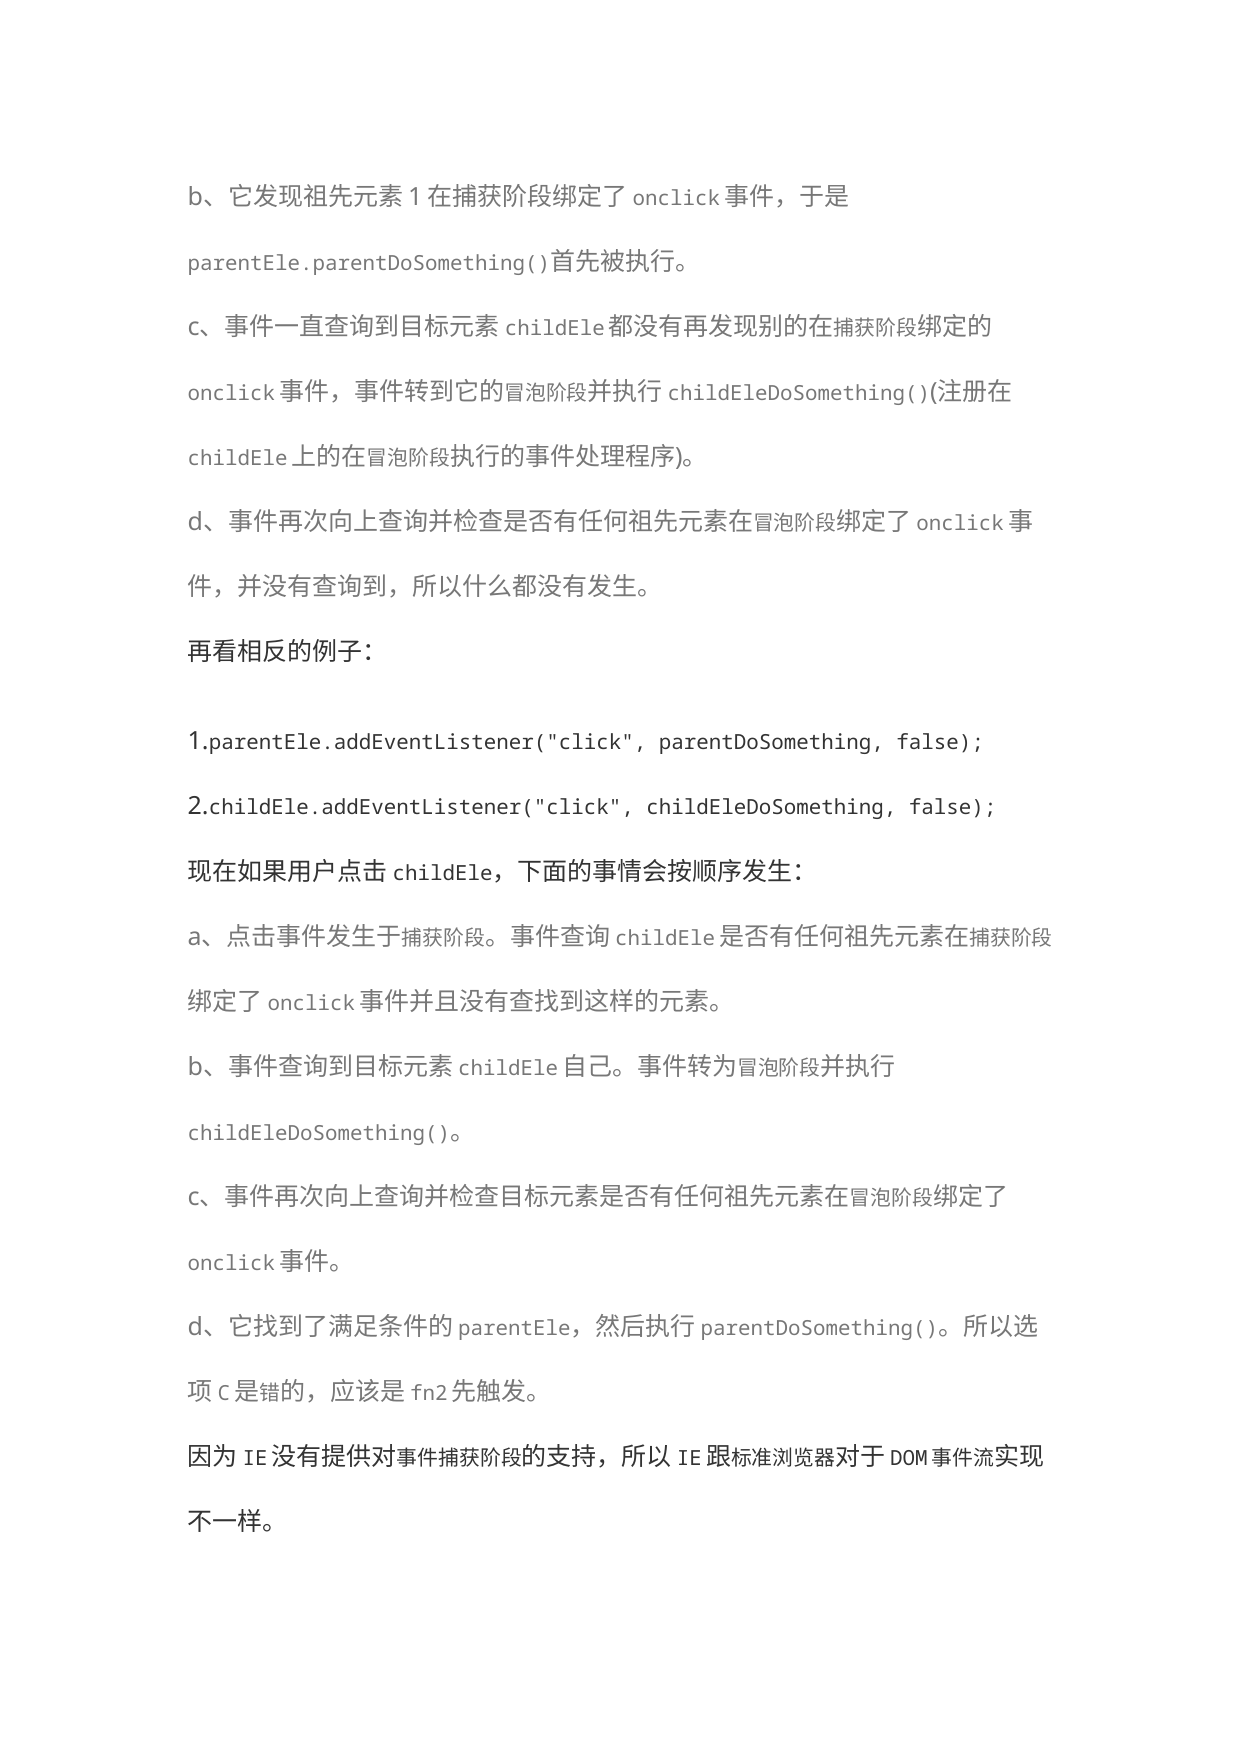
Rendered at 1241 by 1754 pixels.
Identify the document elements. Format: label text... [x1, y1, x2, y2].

text c、事件一直查询到目标元素childEle都没有再发现别的在捕获阶段绑定的onclick事件，事件转到它的冒泡阶段并执行childEleDoSomething()(注册在childEle上的在冒泡阶段执行的事件处理程序)。 [187, 292, 1053, 487]
text 因为IE没有提供对事件捕获阶段的支持，所以IE跟标准浏览器对于DOM事件流实现不一样。 [187, 1422, 1053, 1552]
text d、事件再次向上查询并检查是否有任何祖先元素在冒泡阶段绑定了onclick事件，并没有查询到，所以什么都没有发生。 [187, 487, 1053, 617]
text 1.parentEle.addEventListener("click", parentDoSomething, false); [187, 707, 1053, 772]
text c、事件再次向上查询并检查目标元素是否有任何祖先元素在冒泡阶段绑定了onclick事件。 [187, 1162, 1053, 1292]
text b、事件查询到目标元素childEle自己。事件转为冒泡阶段并执行childEleDoSomething()。 [187, 1032, 1053, 1162]
text 再看相反的例子： [187, 617, 1053, 682]
text 2.childEle.addEventListener("click", childEleDoSomething, false); [187, 772, 1053, 837]
text d、它找到了满足条件的parentEle，然后执行parentDoSomething()。所以选项C是错的，应该是fn2先触发。 [187, 1292, 1053, 1422]
text a、点击事件发生于捕获阶段。事件查询childEle是否有任何祖先元素在捕获阶段绑定了onclick事件并且没有查找到这样的元素。 [187, 902, 1053, 1032]
text b、它发现祖先元素1在捕获阶段绑定了onclick事件，于是parentEle.parentDoSomething()首先被执行。 [187, 162, 1053, 292]
text 现在如果用户点击childEle，下面的事情会按顺序发生： [187, 837, 1053, 902]
